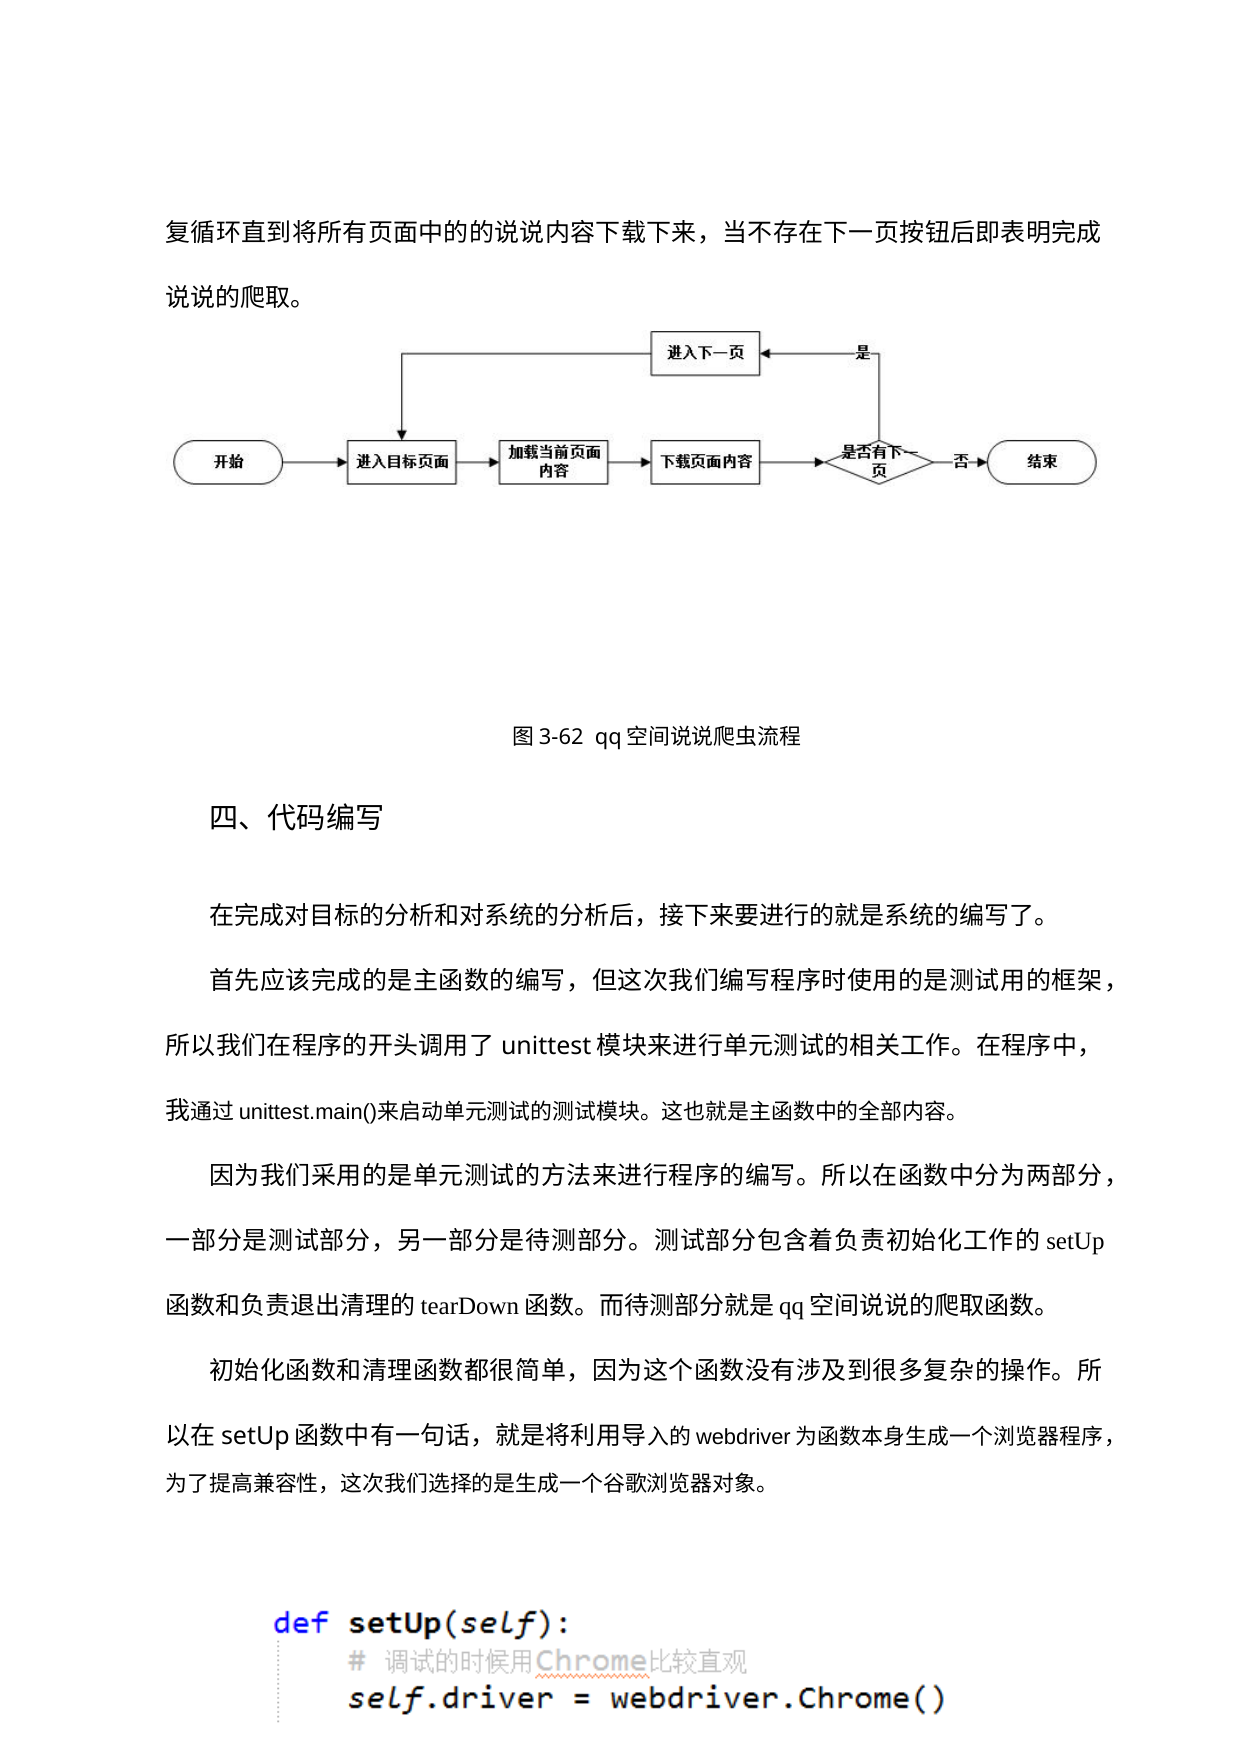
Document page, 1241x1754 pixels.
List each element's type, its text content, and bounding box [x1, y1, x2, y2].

text 初始化函数和清理函数都很简单，因为这个函数没有涉及到很多复杂的操作。所以在setUp函数中有一句话，就是将利用导入的webdriver为函数本身生成一个浏览器程序，为了提高兼容性，这次我们选择的是生成一个谷歌浏览器对象。 [165, 1336, 1104, 1498]
text 在完成对目标的分析和对系统的分析后，接下来要进行的就是系统的编写了。 [165, 881, 1104, 946]
subtitle 图3-62 qq空间说说爬虫流程 [165, 718, 1104, 751]
text 因为我们采用的是单元测试的方法来进行程序的编写。所以在函数中分为两部分，一部分是测试部分，另一部分是待测部分。测试部分包含着负责初始化工作的setUp函数和负责退出清理的tearDown函数。而待测部分就是qq空间说说的爬取函数。 [165, 1141, 1104, 1336]
subtitle 四、代码编写 [165, 783, 1104, 848]
picture [262, 1580, 978, 1724]
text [165, 198, 1104, 328]
picture [165, 330, 1105, 487]
text 首先应该完成的是主函数的编写，但这次我们编写程序时使用的是测试用的框架，所以我们在程序的开头调用了unittest模块来进行单元测试的相关工作。在程序中，我通过unittest.main()来启动单元测试的测试模块。这也就是主函数中的全部内容。 [165, 946, 1104, 1141]
